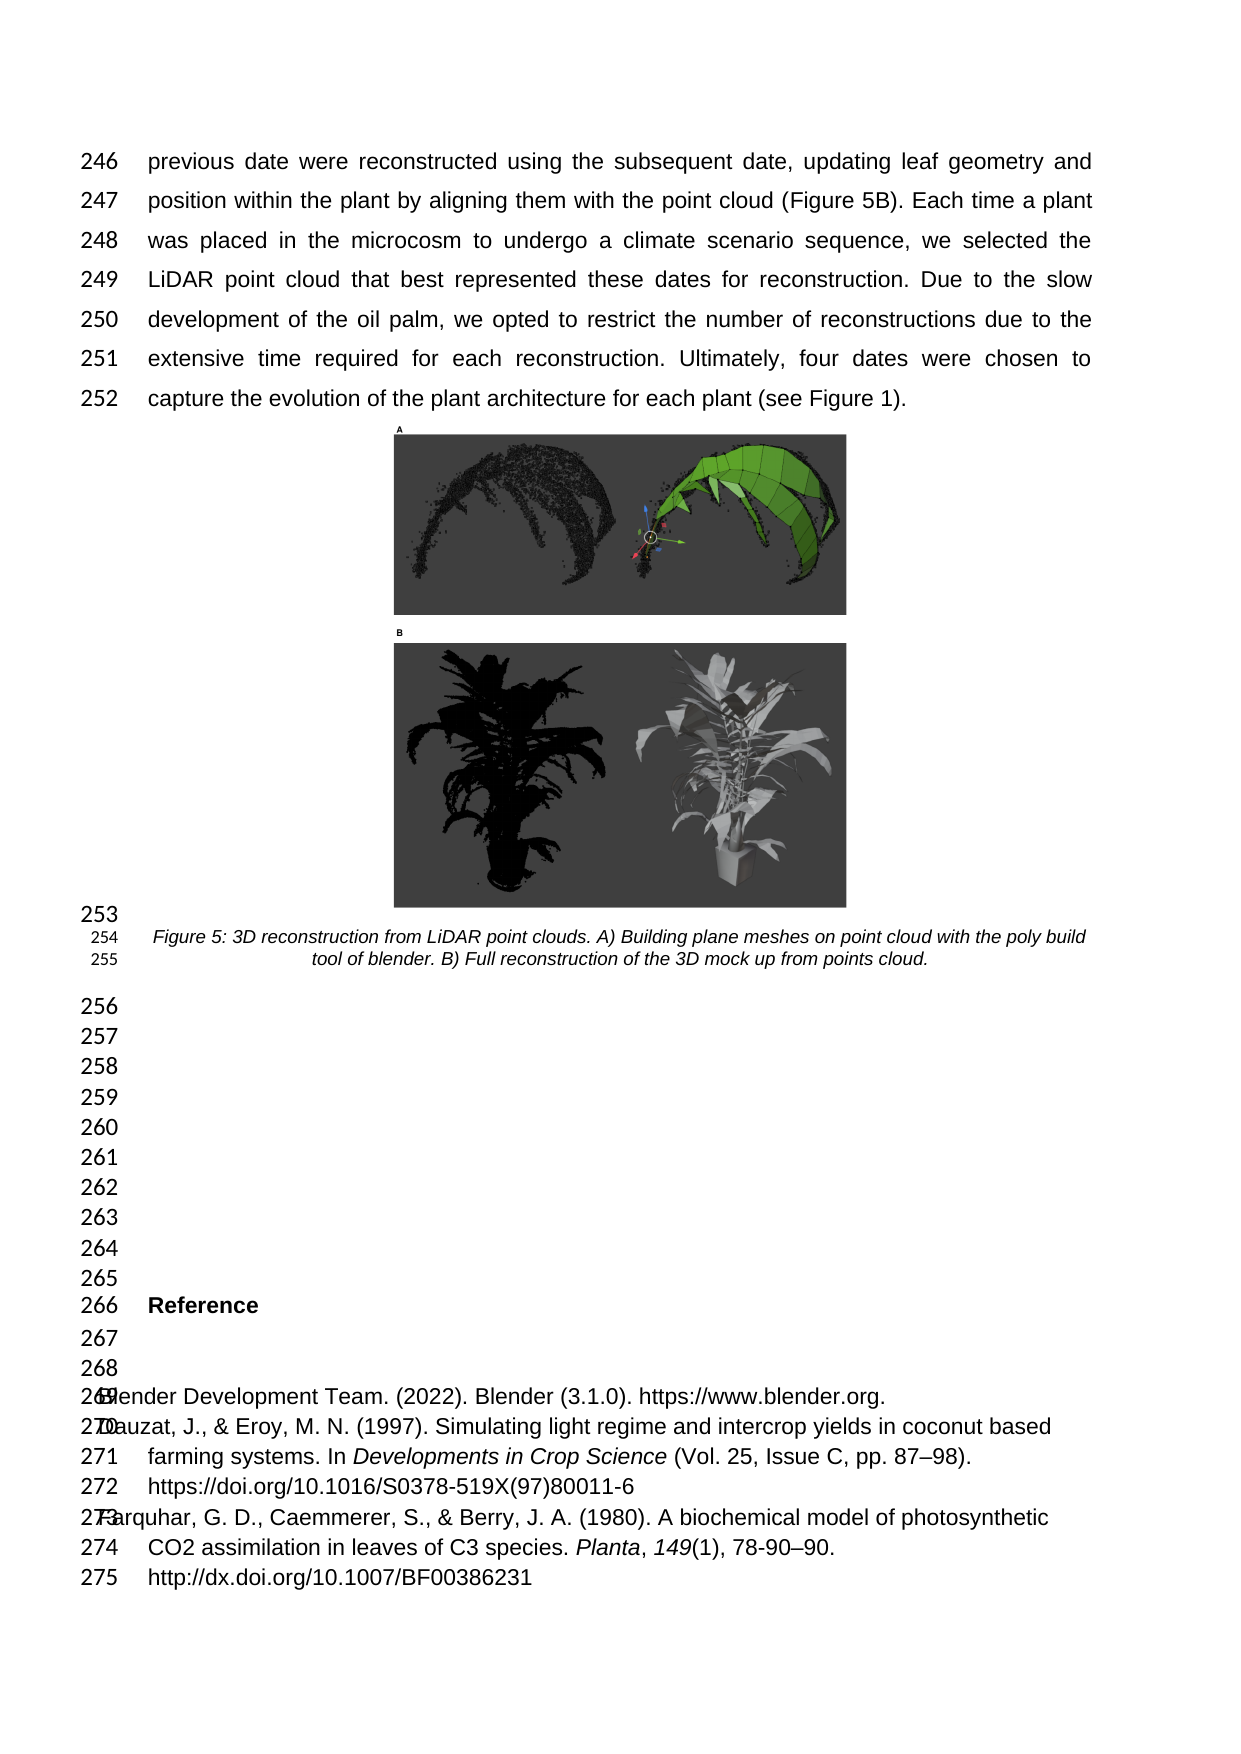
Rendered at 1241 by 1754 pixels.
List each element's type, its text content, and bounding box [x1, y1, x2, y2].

text Figure 5: 3D reconstruction from LiDAR point clouds. A) Building plane meshes on point cloud with the poly build tool of blender. B) Full reconstruction of the 3D mock up from points cloud. [148, 926, 1093, 969]
text Reference [148, 1292, 1093, 1318]
